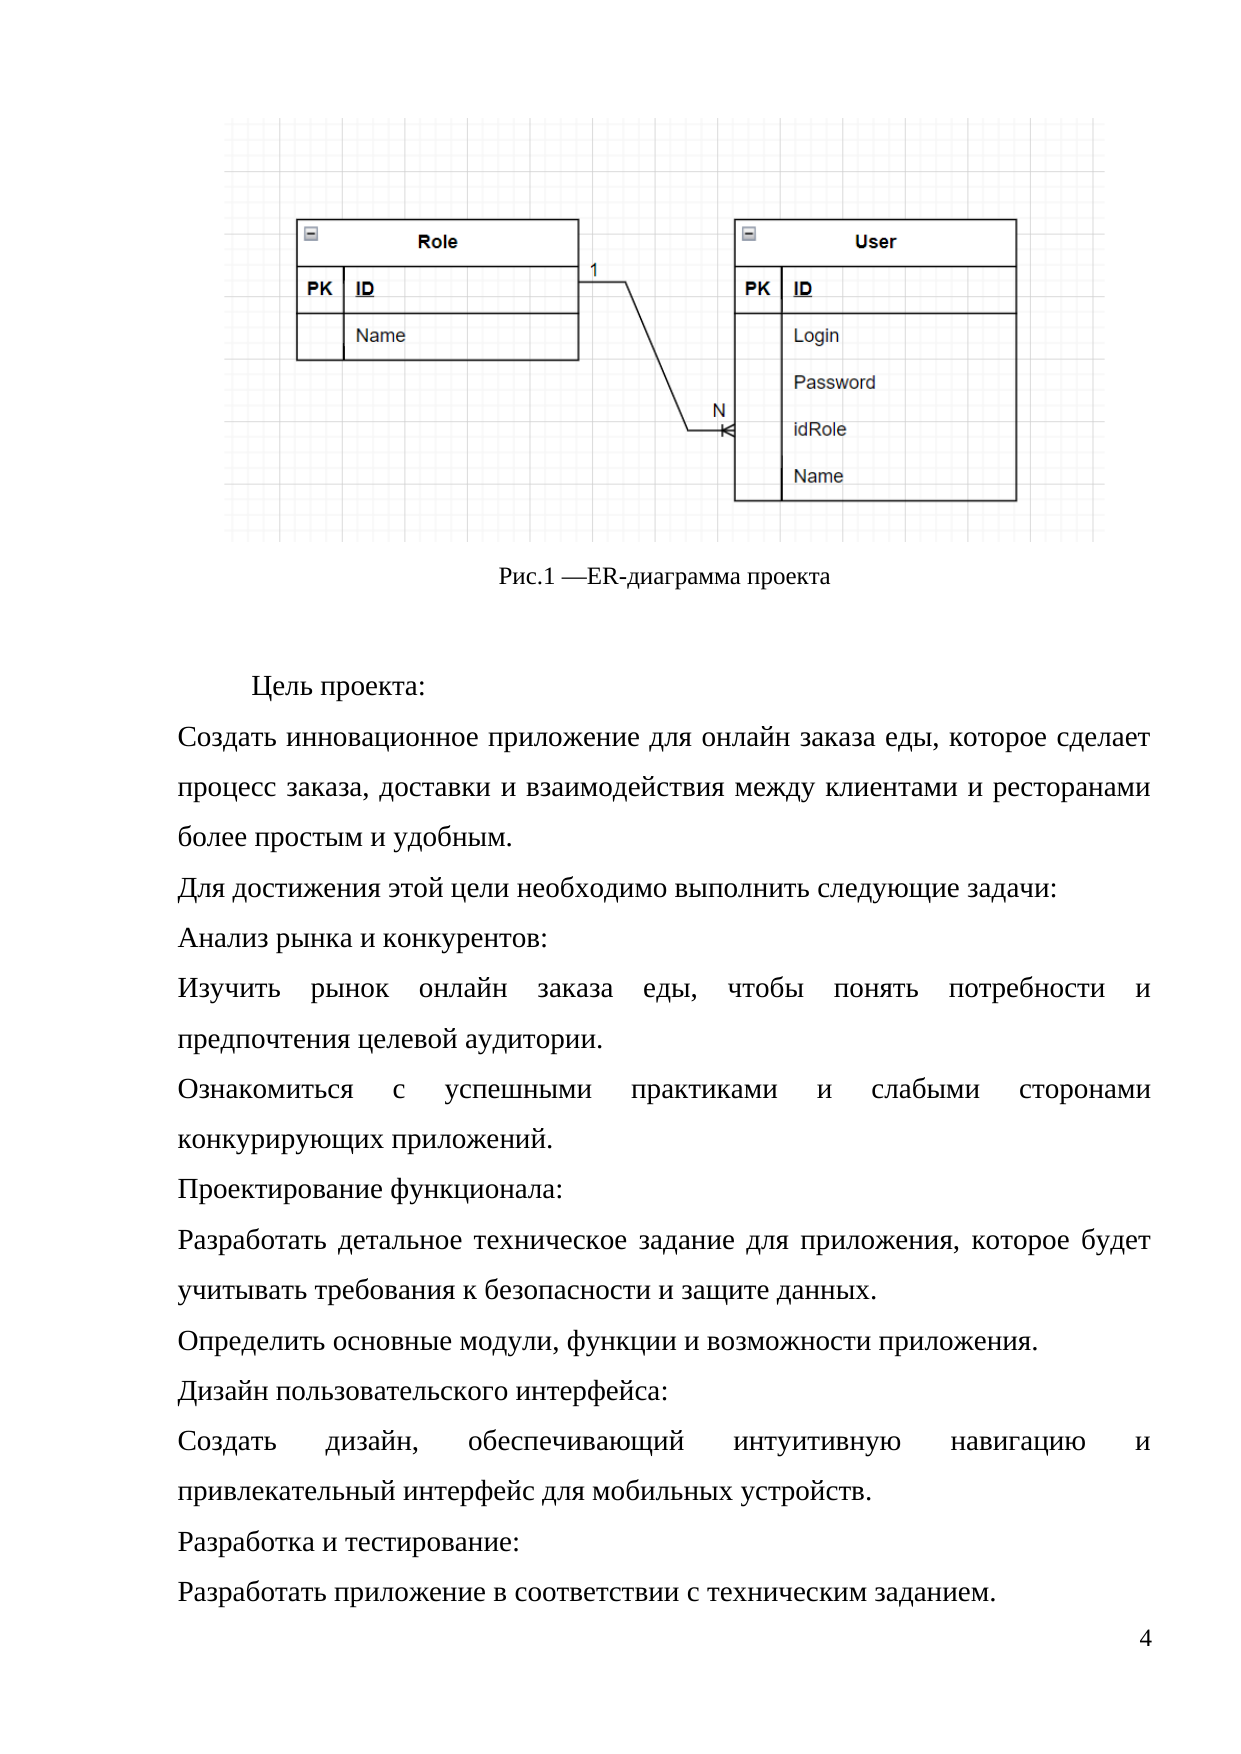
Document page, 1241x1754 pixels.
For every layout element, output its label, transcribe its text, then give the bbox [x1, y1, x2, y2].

text Для достижения этой цели необходимо выполнить следующие задачи: [177, 870, 1152, 903]
text Изучить рынок онлайн заказа еды, чтобы понять потребности и предпочтения целевой аудитории. [177, 970, 1152, 1054]
text Разработка и тестирование: [177, 1524, 1152, 1557]
text Цель проекта: [177, 668, 1152, 702]
text Разработать детальное техническое задание для приложения, которое будет учитывать требования к безопасности и защите данных. [177, 1222, 1152, 1306]
text Проектирование функционала: [177, 1172, 1152, 1205]
text Создать дизайн, обеспечивающий интуитивную навигацию и привлекательный интерфейс для мобильных устройств. [177, 1423, 1152, 1507]
text Разработать приложение в соответствии с техническим заданием. [177, 1574, 1152, 1608]
text Ознакомиться с успешными практиками и слабыми сторонами конкурирующих приложений. [177, 1071, 1152, 1155]
text Анализ рынка и конкурентов: [177, 920, 1152, 954]
text Создать инновационное приложение для онлайн заказа еды, которое сделает процесс заказа, доставки и взаимодействия между клиентами и ресторанами более простым и удобным. [177, 719, 1152, 853]
text Определить основные модули, функции и возможности приложения. [177, 1323, 1152, 1356]
text Дизайн пользовательского интерфейса: [177, 1373, 1152, 1406]
picture [224, 118, 1105, 542]
text Рис.1 —ER-диаграмма проекта [177, 561, 1152, 590]
